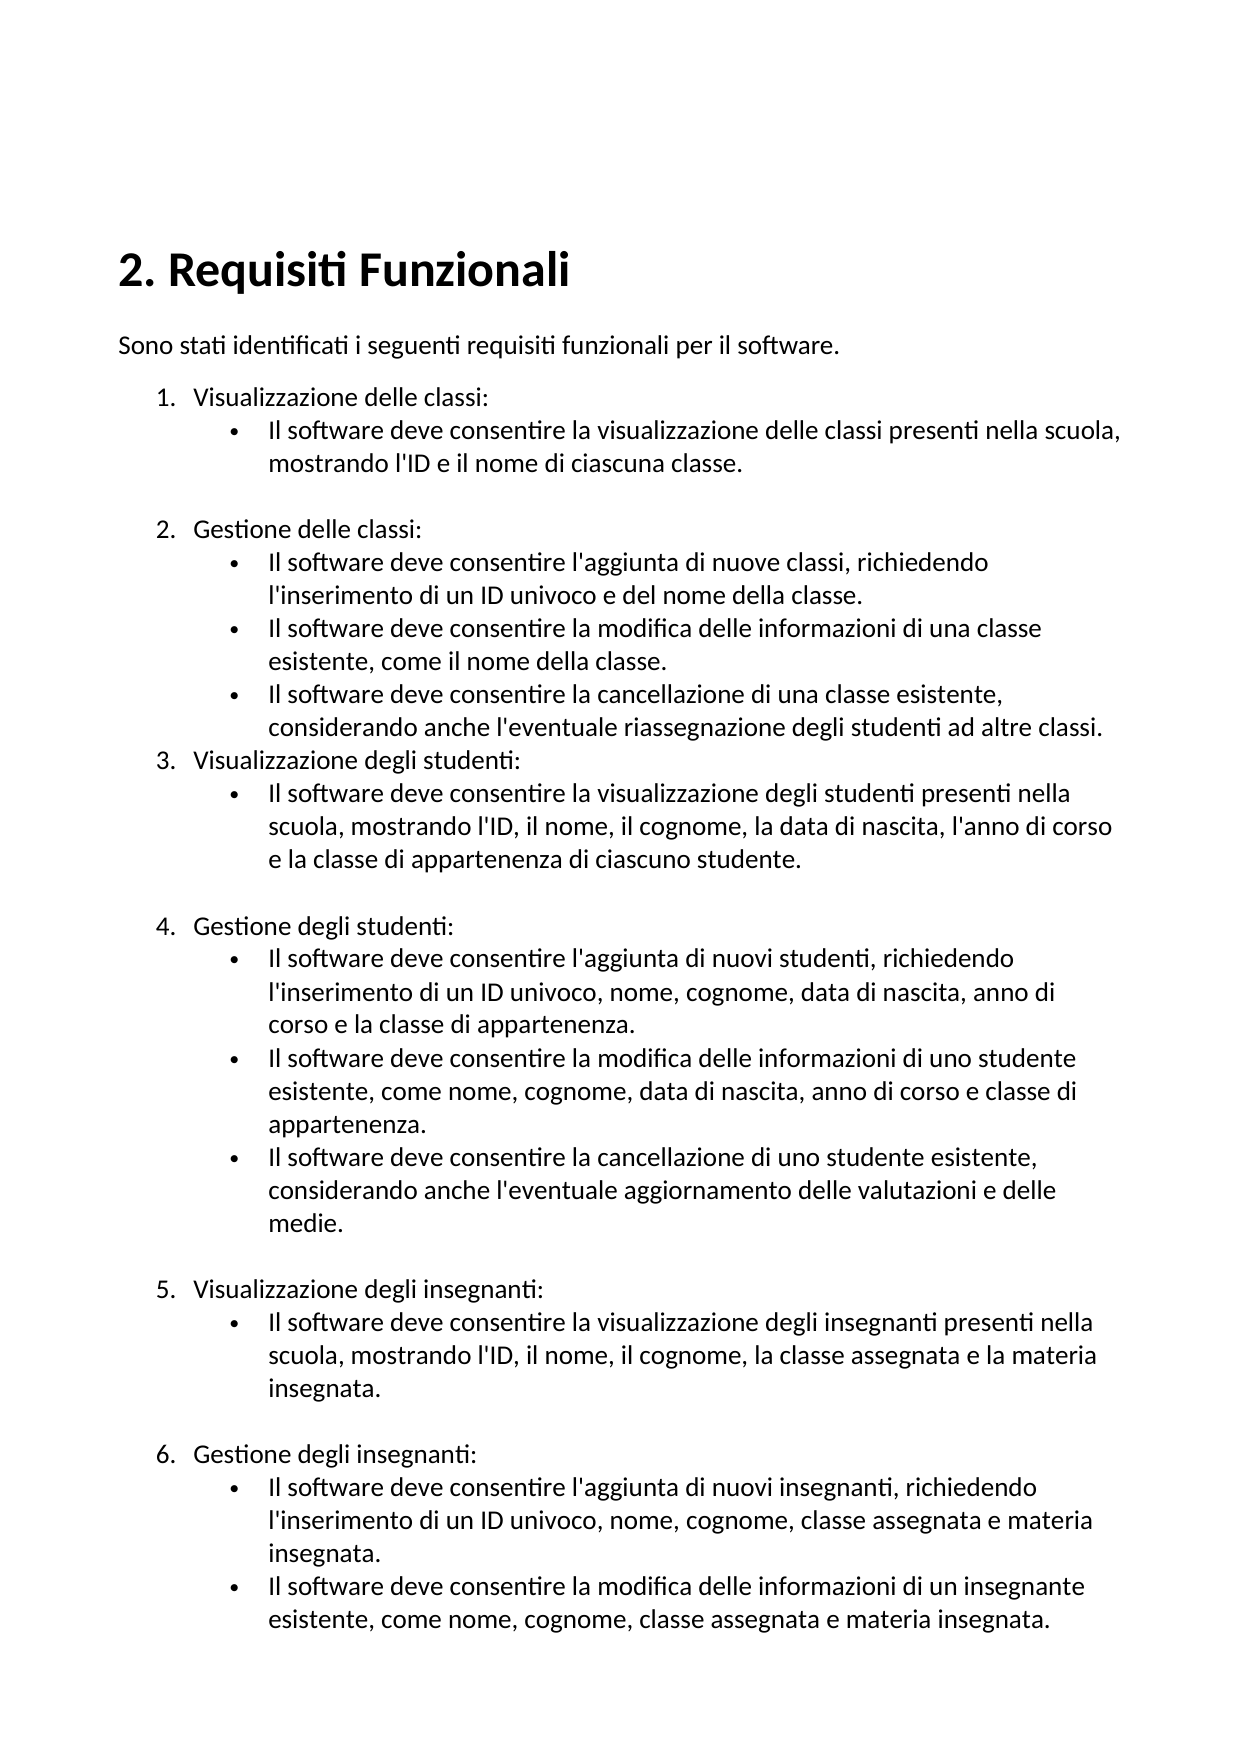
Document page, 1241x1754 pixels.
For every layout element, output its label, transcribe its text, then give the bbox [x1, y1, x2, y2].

list Visualizzazione delle classi: [156, 380, 1122, 413]
list Gestione degli insegnanti: [156, 1437, 1122, 1470]
list Il software deve consentire l'aggiunta di nuovi insegnanti, richiedendo l'inserimento di un ID univoco, nome, cognome, classe assegnata e materia insegnata. [231, 1470, 1122, 1569]
list Il software deve consentire l'aggiunta di nuove classi, richiedendo l'inserimento di un ID univoco e del nome della classe. [231, 545, 1122, 611]
list Il software deve consentire l'aggiunta di nuovi studenti, richiedendo l'inserimento di un ID univoco, nome, cognome, data di nascita, anno di corso e la classe di appartenenza. [231, 942, 1122, 1041]
list Gestione degli studenti: [156, 909, 1122, 942]
list Il software deve consentire la visualizzazione delle classi presenti nella scuola, mostrando l'ID e il nome di ciascuna classe. [231, 413, 1122, 479]
text Sono stati identificati i seguenti requisiti funzionali per il software. [118, 328, 1122, 361]
list Il software deve consentire la visualizzazione degli insegnanti presenti nella scuola, mostrando l'ID, il nome, il cognome, la classe assegnata e la materia insegnata. [231, 1305, 1122, 1404]
list Gestione delle classi: [156, 512, 1122, 545]
list Visualizzazione degli studenti: [156, 743, 1122, 777]
list Il software deve consentire la modifica delle informazioni di una classe esistente, come il nome della classe. [231, 611, 1122, 677]
list Il software deve consentire la visualizzazione degli studenti presenti nella scuola, mostrando l'ID, il nome, il cognome, la data di nascita, l'anno di corso e la classe di appartenenza di ciascuno studente. [231, 777, 1122, 876]
list Il software deve consentire la modifica delle informazioni di uno studente esistente, come nome, cognome, data di nascita, anno di corso e classe di appartenenza. [231, 1041, 1122, 1140]
list Il software deve consentire la cancellazione di una classe esistente, considerando anche l'eventuale riassegnazione degli studenti ad altre classi. [231, 677, 1122, 743]
list Il software deve consentire la cancellazione di uno studente esistente, considerando anche l'eventuale aggiornamento delle valutazioni e delle medie. [231, 1140, 1122, 1239]
list Il software deve consentire la modifica delle informazioni di un insegnante esistente, come nome, cognome, classe assegnata e materia insegnata. [231, 1569, 1122, 1635]
subtitle 2. Requisiti Funzionali [118, 238, 1122, 299]
list Visualizzazione degli insegnanti: [156, 1272, 1122, 1305]
